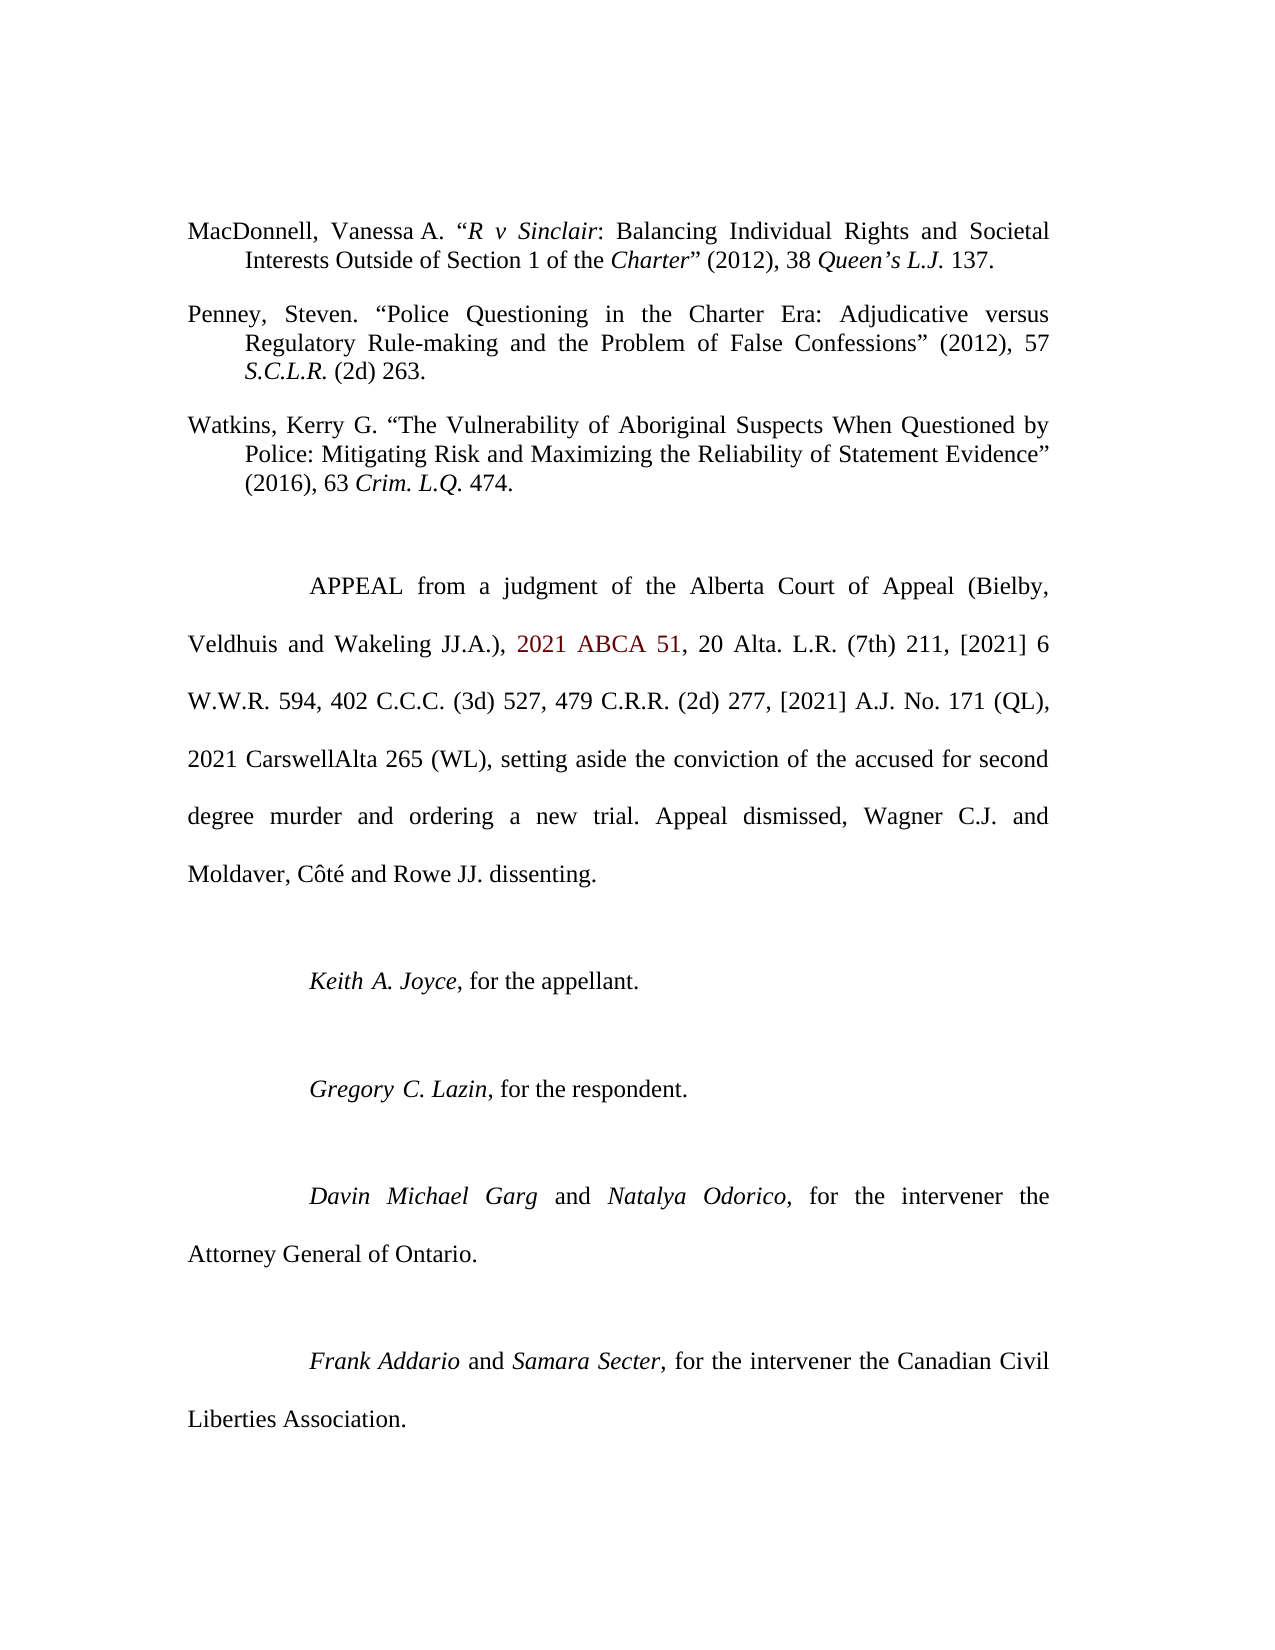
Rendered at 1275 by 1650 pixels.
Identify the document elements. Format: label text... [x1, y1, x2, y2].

text Davin Michael Garg and Natalya Odorico, for the intervener the Attorney General of Ontario. [187, 1181, 1050, 1268]
text Gregory C. Lazin, for the respondent. [187, 1074, 1050, 1103]
text APPEAL from a judgment of the Alberta Court of Appeal (Bielby, Veldhuis and Wakeling JJ.A.), 2021 ABCA 51, 20 Alta. L.R. (7th) 211, [2021] 6 W.W.R. 594, 402 C.C.C. (3d) 527, 479 C.R.R. (2d) 277, [2021] A.J. No. 171 (QL), 2021 CarswellAlta 265 (WL), setting aside the conviction of the accused for second degree murder and ordering a new trial. Appeal dismissed, Wagner C.J. and Moldaver, Côté and Rowe JJ. dissenting. [187, 571, 1050, 888]
text Penney, Steven. “Police Questioning in the Charter Era: Adjudicative versus Regulatory Rule-making and the Problem of False Confessions” (2012), 57 S.C.L.R. (2d) 263. [187, 299, 1050, 385]
text Keith A. Joyce, for the appellant. [187, 966, 1050, 995]
text Frank Addario and Samara Secter, for the intervener the Canadian Civil Liberties Association. [187, 1346, 1050, 1433]
text MacDonnell, Vanessa A. “R v Sinclair: Balancing Individual Rights and Societal Interests Outside of Section 1 of the Charter” (2012), 38 Queen’s L.J. 137. [187, 216, 1050, 274]
text Watkins, Kerry G. “The Vulnerability of Aboriginal Suspects When Questioned by Police: Mitigating Risk and Maximizing the Reliability of Statement Evidence” (2016), 63 Crim. L.Q. 474. [187, 410, 1050, 496]
